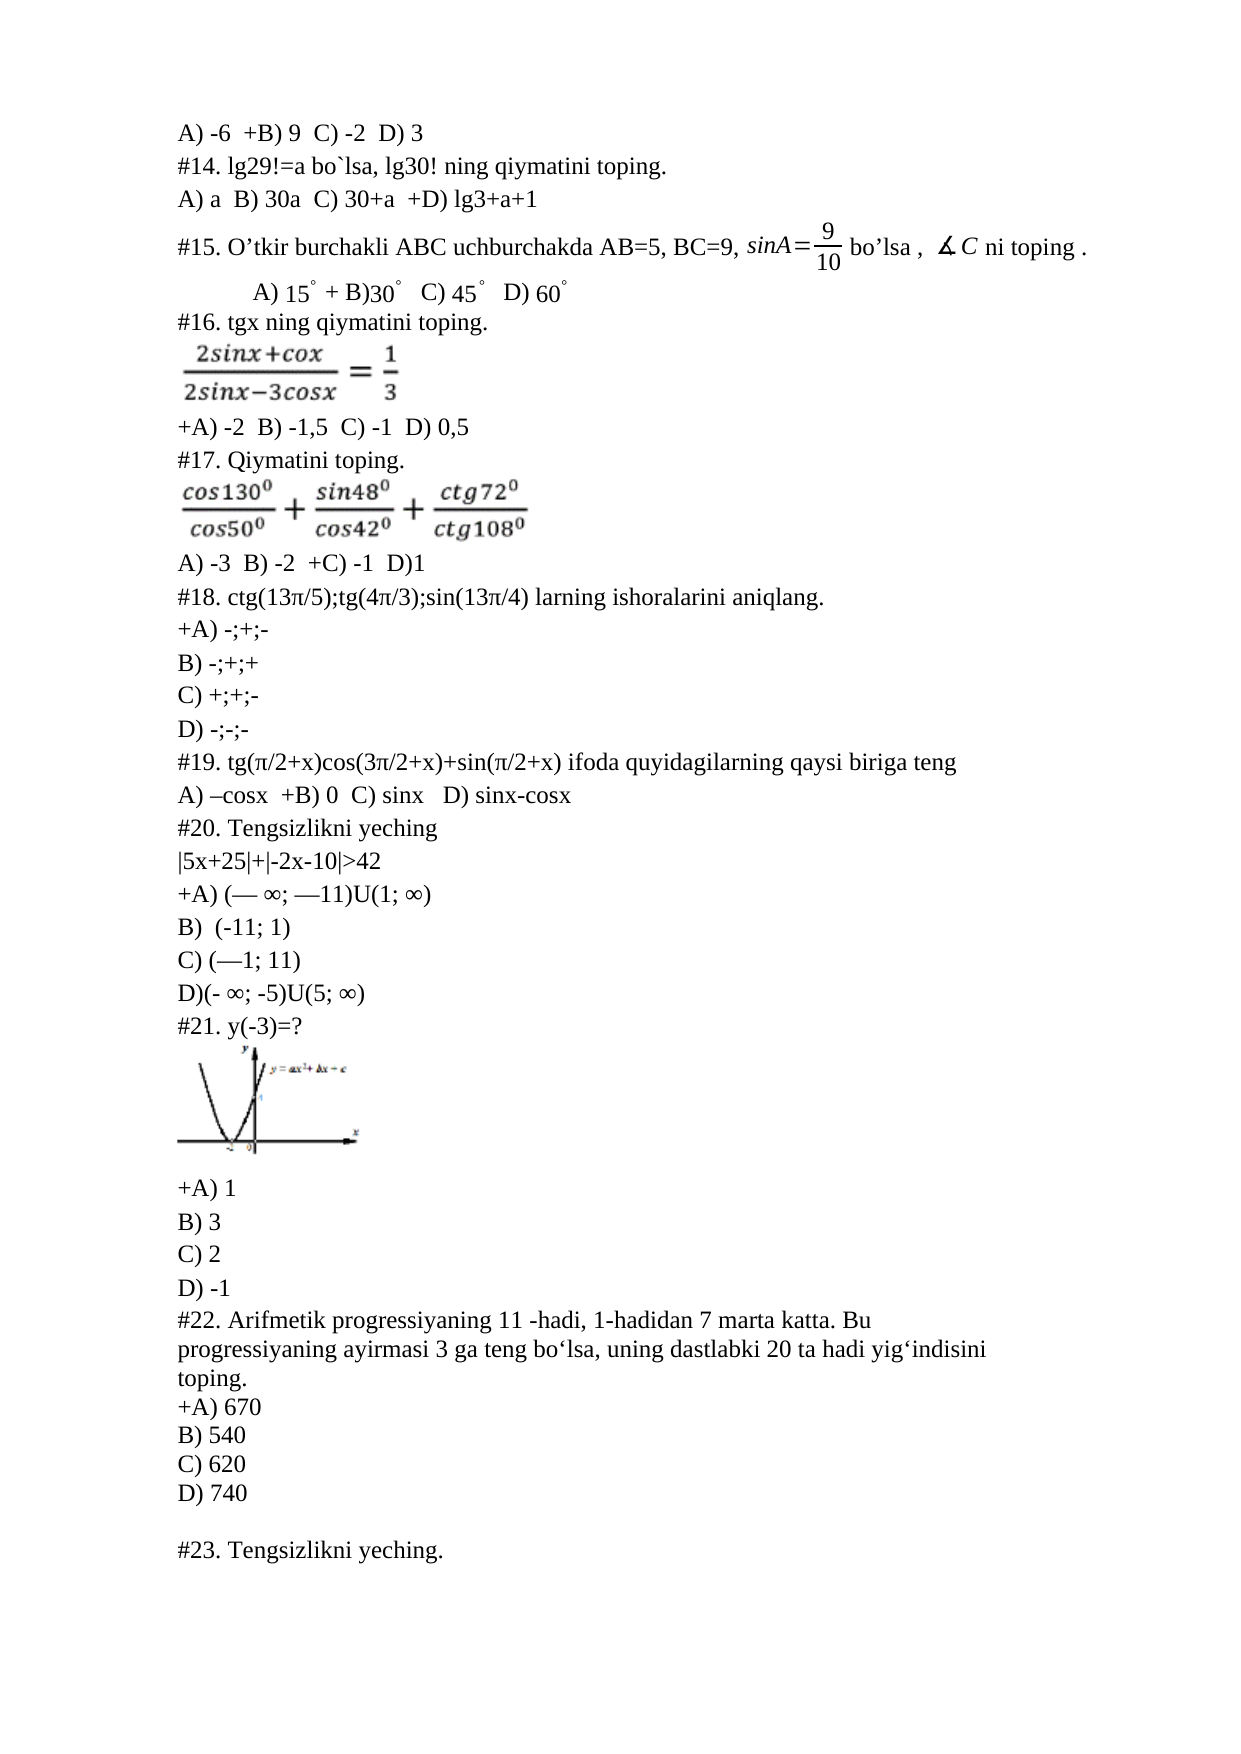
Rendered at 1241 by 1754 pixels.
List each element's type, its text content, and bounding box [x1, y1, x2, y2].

text toping. [177, 1363, 1152, 1392]
picture [177, 478, 533, 545]
text progressiyaning ayirmasi 3 ga teng bo‘lsa, uning dastlabki 20 ta hadi yig‘indisini [177, 1334, 1152, 1363]
text #20. Tengsizlikni yeching [177, 813, 1152, 841]
text D) -;-;- [177, 714, 1152, 742]
text #23. Tengsizlikni yeching. [177, 1536, 1152, 1564]
text +A) 1 [177, 1173, 1152, 1202]
text A) a B) 30a C) 30+a +D) lg3+a+1 [177, 184, 1152, 213]
text B) -;+;+ [177, 648, 1152, 676]
text #16. tgx ning qiymatini toping. [177, 307, 1152, 336]
text A) -3 B) -2 +C) -1 D)1 [177, 548, 1152, 577]
text |5x+25|+|-2x-10|>42 [177, 846, 1152, 874]
text #22. Arifmetik progressiyaning 11 -hadi, 1-hadidan 7 marta katta. Bu [177, 1306, 1152, 1334]
text C) (—1; 11) [177, 945, 1152, 973]
text +A) 670 [177, 1392, 1152, 1421]
text A) -6 +B) 9 C) -2 D) 3 [177, 118, 1152, 147]
text #15. O’tkir burchakli ABC uchburchakda AB=5, BC=9, bo’lsa , ni toping . [177, 217, 1152, 276]
text D) 740 [177, 1478, 1152, 1507]
text C) +;+;- [177, 681, 1152, 709]
text +A) -2 B) -1,5 C) -1 D) 0,5 [177, 412, 1152, 441]
text A) –cosx +B) 0 C) sinx D) sinx-cosx [177, 780, 1152, 808]
text D) -1 [177, 1273, 1152, 1301]
text D)(- ∞; -5)U(5; ∞) [177, 978, 1152, 1007]
text +A) -;+;- [177, 614, 1152, 643]
text #21. y(-3)=? [177, 1011, 1152, 1039]
text C) 2 [177, 1239, 1152, 1268]
text #17. Qiymatini toping. [177, 445, 1152, 474]
text #19. tg(π/2+x)cos(3π/2+x)+sin(π/2+x) ifoda quyidagilarning qaysi biriga teng [177, 747, 1152, 775]
text +A) (— ∞; —11)U(1; ∞) [177, 879, 1152, 907]
picture [177, 340, 404, 408]
picture [177, 1043, 381, 1170]
text A) + B) C) D) [252, 276, 1152, 307]
text B) 540 [177, 1421, 1152, 1449]
text C) 620 [177, 1449, 1152, 1478]
text #14. lg29!=a bo`lsa, lg30! ning qiymatini toping. [177, 151, 1152, 180]
text B) (-11; 1) [177, 912, 1152, 941]
text B) 3 [177, 1207, 1152, 1235]
text #18. ctg(13π/5);tg(4π/3);sin(13π/4) larning ishoralarini aniqlang. [177, 582, 1152, 610]
